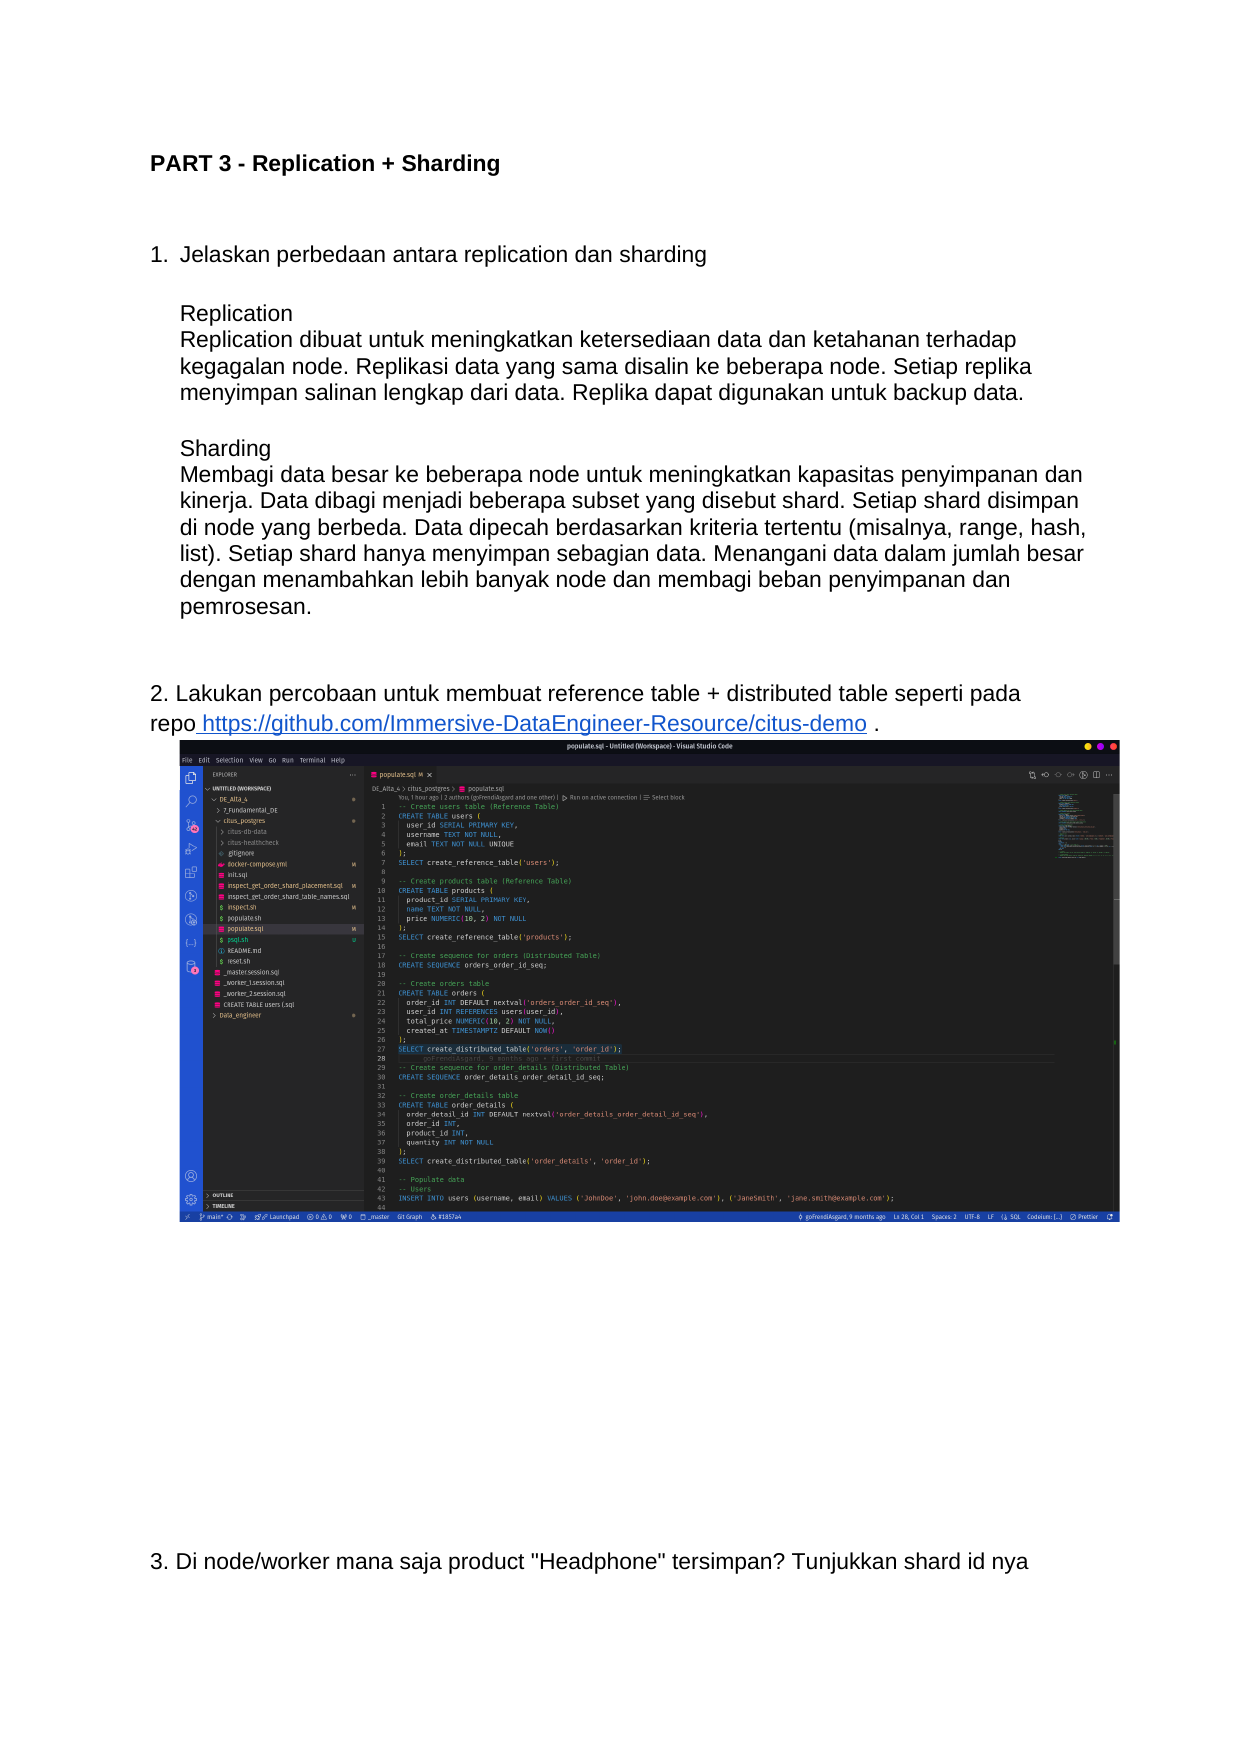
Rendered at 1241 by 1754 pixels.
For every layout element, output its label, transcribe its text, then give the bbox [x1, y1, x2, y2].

text repo https://github.com/Immersive-DataEngineer-Resource/citus-demo . [150, 710, 1090, 736]
text 3. Di node/worker mana saja product "Headphone" tersimpan? Tunjukkan shard id nya [150, 1548, 1090, 1574]
text Membagi data besar ke beberapa node untuk meningkatkan kapasitas penyimpanan dan kinerja. Data dibagi menjadi beberapa subset yang disebut shard. Setiap shard disimpan di node yang berbeda. Data dipecah berdasarkan kriteria tertentu (misalnya, range, hash, list). Setiap shard hanya menyimpan sebagian data. Menangani data dalam jumlah besar dengan menambahkan lebih banyak node dan membagi beban penyimpanan dan pemrosesan. [179, 461, 1090, 619]
text Replication [179, 300, 1090, 326]
picture [179, 740, 1120, 1222]
list Jelaskan perbedaan antara replication dan sharding [150, 241, 1090, 267]
text Replication dibuat untuk meningkatkan ketersediaan data dan ketahanan terhadap kegagalan node. Replikasi data yang sama disalin ke beberapa node. Setiap replika menyimpan salinan lengkap dari data. Replika dapat digunakan untuk backup data. [179, 326, 1090, 405]
text PART 3 - Replication + Sharding [150, 150, 1090, 176]
text Sharding [179, 434, 1090, 461]
text 2. Lakukan percobaan untuk membuat reference table + distributed table seperti pada [150, 679, 1090, 706]
